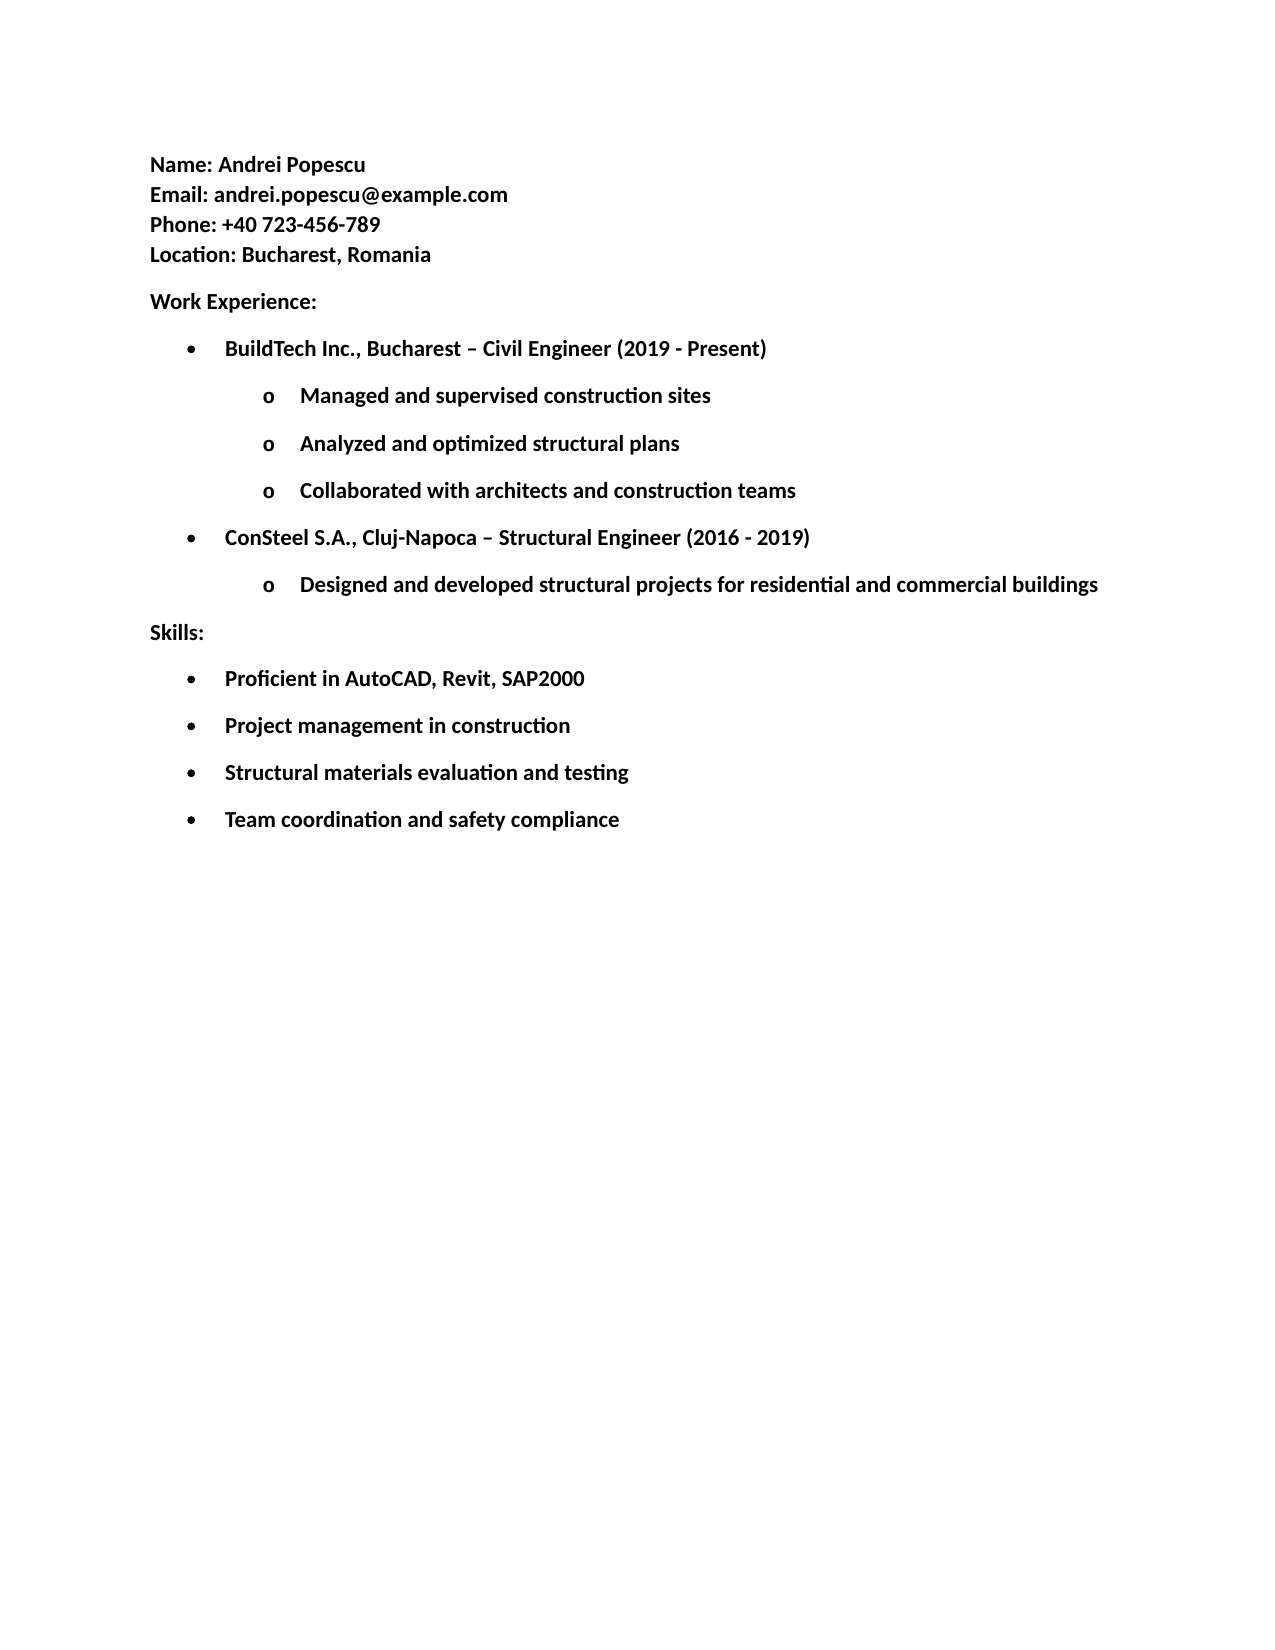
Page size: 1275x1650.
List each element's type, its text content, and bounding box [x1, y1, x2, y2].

text Skills: [150, 618, 1125, 646]
text Name: Andrei Popescu Email: andrei.popescu@example.com Phone: +40 723-456-789 Location: Bucharest, Romania [150, 150, 1125, 269]
list BuildTech Inc., Bucharest – Civil Engineer (2019 - Present) [187, 334, 1125, 362]
list Analyzed and optimized structural plans [262, 429, 1125, 457]
list Managed and supervised construction sites [262, 381, 1125, 410]
list Project management in construction [187, 711, 1125, 739]
list Designed and developed structural projects for residential and commercial buildings [262, 570, 1125, 599]
text Work Experience: [150, 287, 1125, 316]
list Collaborated with architects and construction teams [262, 476, 1125, 504]
list Proficient in AutoCAD, Revit, SAP2000 [187, 664, 1125, 693]
list Structural materials evaluation and testing [187, 758, 1125, 786]
list Team coordination and safety compliance [187, 805, 1125, 833]
list ConSteel S.A., Cluj-Napoca – Structural Engineer (2016 - 2019) [187, 523, 1125, 551]
